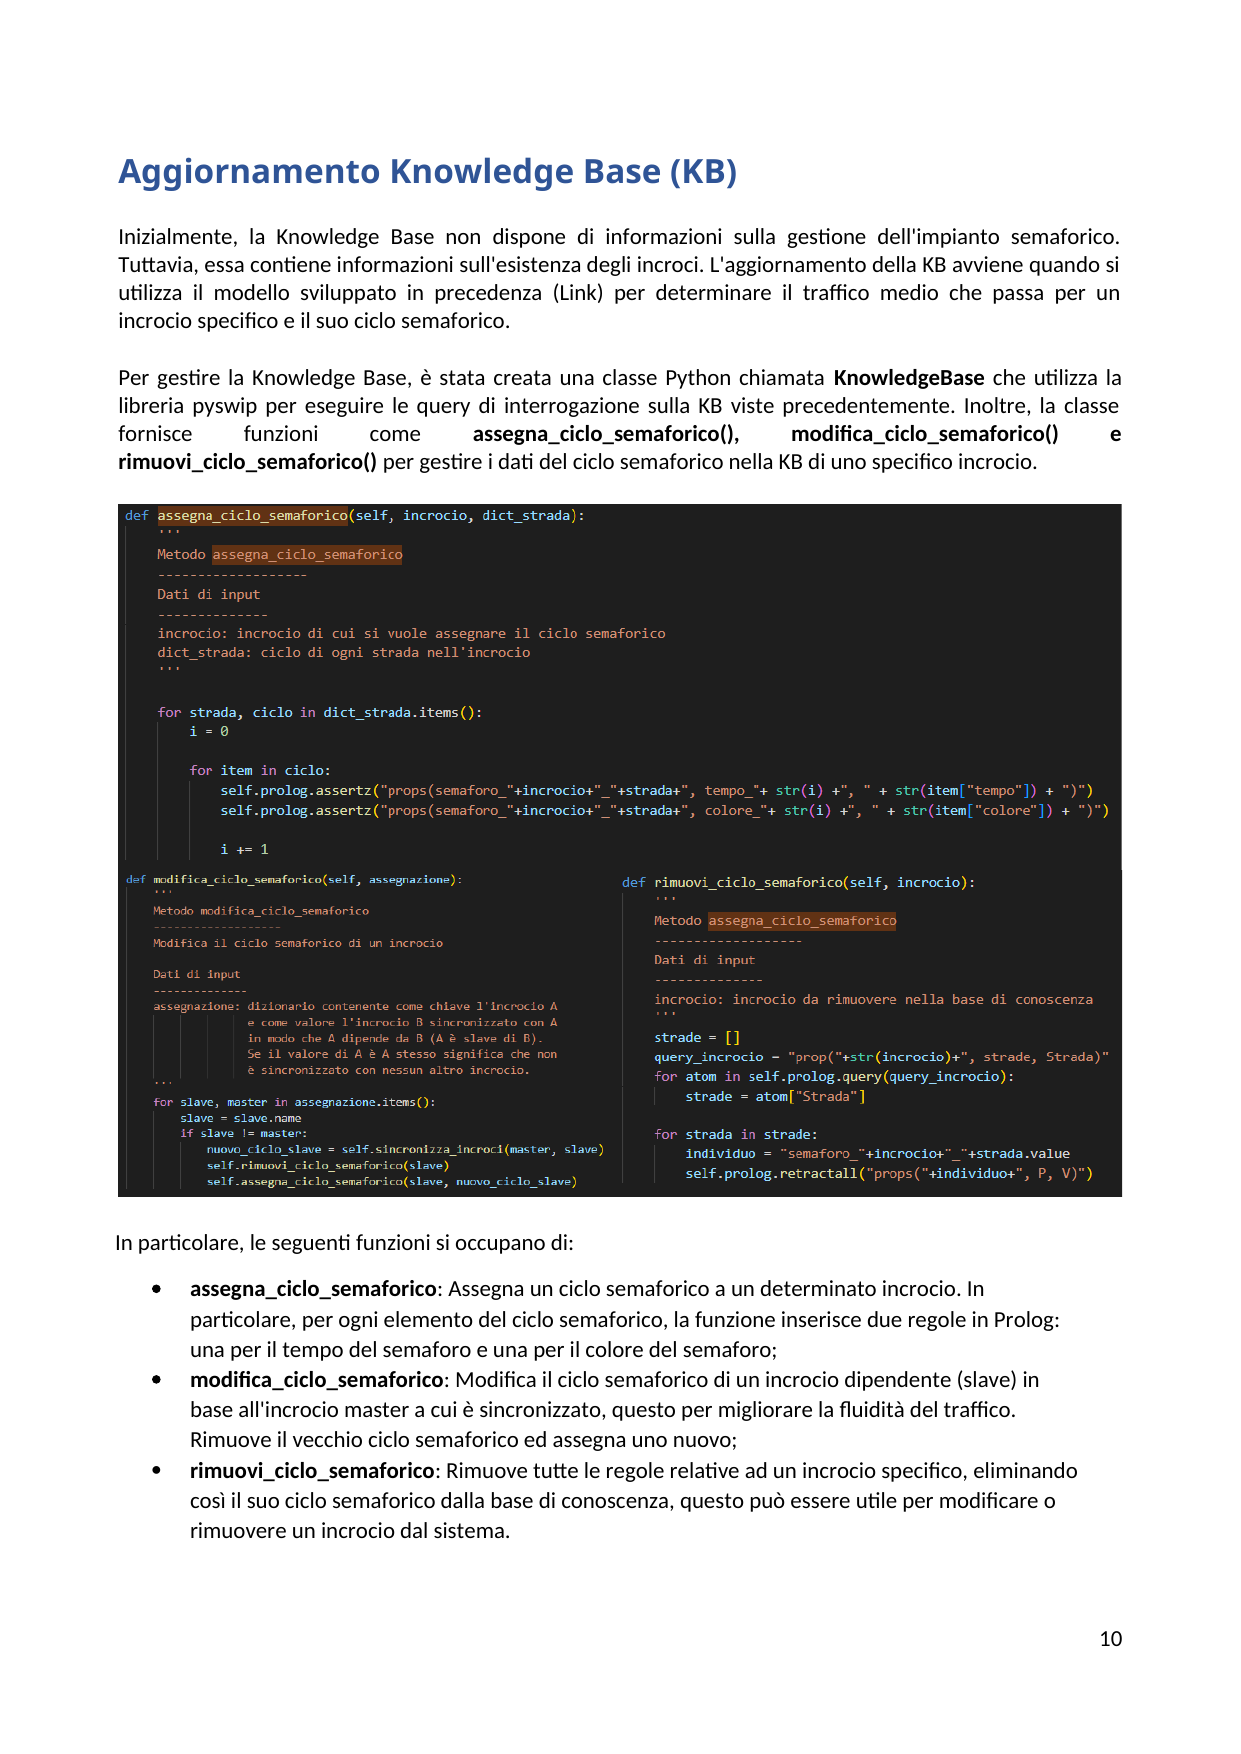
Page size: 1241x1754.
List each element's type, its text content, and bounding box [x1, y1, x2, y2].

text Inizialmente, la Knowledge Base non dispone di informazioni sulla gestione dell'impianto semaforico. Tuttavia, essa contiene informazioni sull'esistenza degli incroci. L'aggiornamento della KB avviene quando si utilizza il modello sviluppato in precedenza (Link) per determinare il traffico medio che passa per un incrocio specifico e il suo ciclo semaforico. [118, 222, 1122, 334]
text Aggiornamento Knowledge Base (KB) [118, 148, 1122, 193]
text Per gestire la Knowledge Base, è stata creata una classe Python chiamata KnowledgeBase che utilizza la libreria pyswip per eseguire le query di interrogazione sulla KB viste precedentemente. Inoltre, la classe fornisce funzioni come assegna_ciclo_semaforico(), modifica_ciclo_semaforico() e rimuovi_ciclo_semaforico() per gestire i dati del ciclo semaforico nella KB di uno specifico incrocio. [118, 363, 1122, 476]
picture [118, 504, 1123, 1197]
